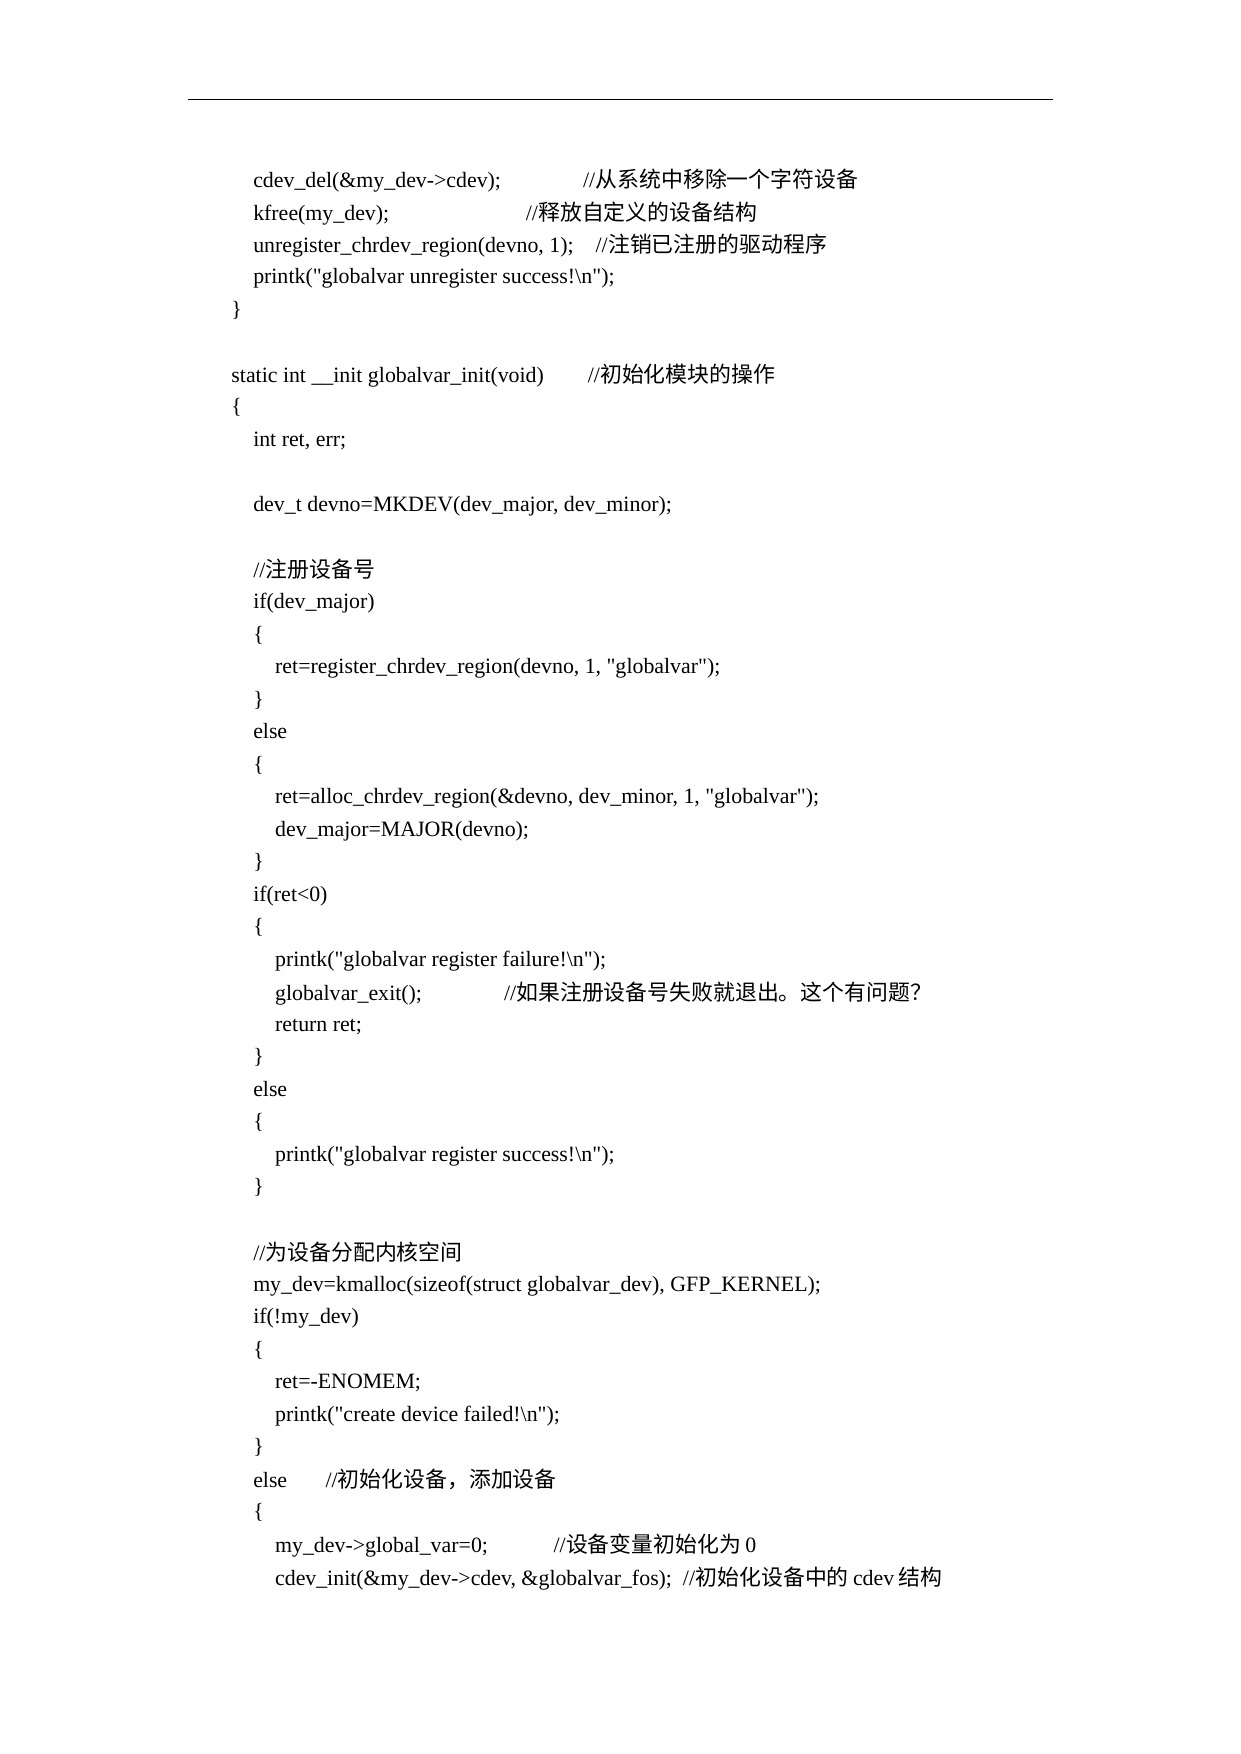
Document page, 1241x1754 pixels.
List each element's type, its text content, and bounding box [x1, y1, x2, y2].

text else [187, 1072, 1053, 1104]
text { [187, 389, 1053, 422]
text if(ret<0) [187, 877, 1053, 909]
text unregister_chrdev_region(devno, 1); //注销已注册的驱动程序 [187, 227, 1053, 259]
text dev_t devno=MKDEV(dev_major, dev_minor); [187, 487, 1053, 519]
text static int __init globalvar_init(void) //初始化模块的操作 [187, 357, 1053, 389]
text cdev_init(&my_dev->cdev, &globalvar_fos); //初始化设备中的cdev结构 [187, 1559, 1053, 1592]
text printk("globalvar register failure!\n"); [187, 942, 1053, 974]
text { [187, 1494, 1053, 1527]
text else [187, 714, 1053, 747]
text if(dev_major) [187, 584, 1053, 617]
text } [187, 1429, 1053, 1462]
text } [187, 1039, 1053, 1072]
text ret=alloc_chrdev_region(&devno, dev_minor, 1, "globalvar"); [187, 779, 1053, 812]
text printk("globalvar unregister success!\n"); [187, 259, 1053, 292]
text else //初始化设备，添加设备 [187, 1462, 1053, 1494]
text { [187, 617, 1053, 649]
text //为设备分配内核空间 [187, 1234, 1053, 1267]
text } [187, 292, 1053, 324]
text printk("globalvar register success!\n"); [187, 1137, 1053, 1169]
text cdev_del(&my_dev->cdev); //从系统中移除一个字符设备 [187, 162, 1053, 194]
text int ret, err; [187, 422, 1053, 454]
text } [187, 1169, 1053, 1202]
text //注册设备号 [187, 552, 1053, 584]
text ret=register_chrdev_region(devno, 1, "globalvar"); [187, 649, 1053, 682]
text } [187, 844, 1053, 877]
text if(!my_dev) [187, 1299, 1053, 1332]
text ret=-ENOMEM; [187, 1364, 1053, 1397]
text { [187, 1104, 1053, 1137]
text my_dev->global_var=0; //设备变量初始化为0 [187, 1527, 1053, 1559]
text dev_major=MAJOR(devno); [187, 812, 1053, 844]
text globalvar_exit(); //如果注册设备号失败就退出。这个有问题？ [187, 974, 1053, 1007]
text kfree(my_dev); //释放自定义的设备结构 [187, 194, 1053, 227]
text } [187, 682, 1053, 714]
text { [187, 909, 1053, 942]
text my_dev=kmalloc(sizeof(struct globalvar_dev), GFP_KERNEL); [187, 1267, 1053, 1299]
text printk("create device failed!\n"); [187, 1397, 1053, 1429]
text { [187, 1332, 1053, 1364]
text { [187, 747, 1053, 779]
text return ret; [187, 1007, 1053, 1039]
